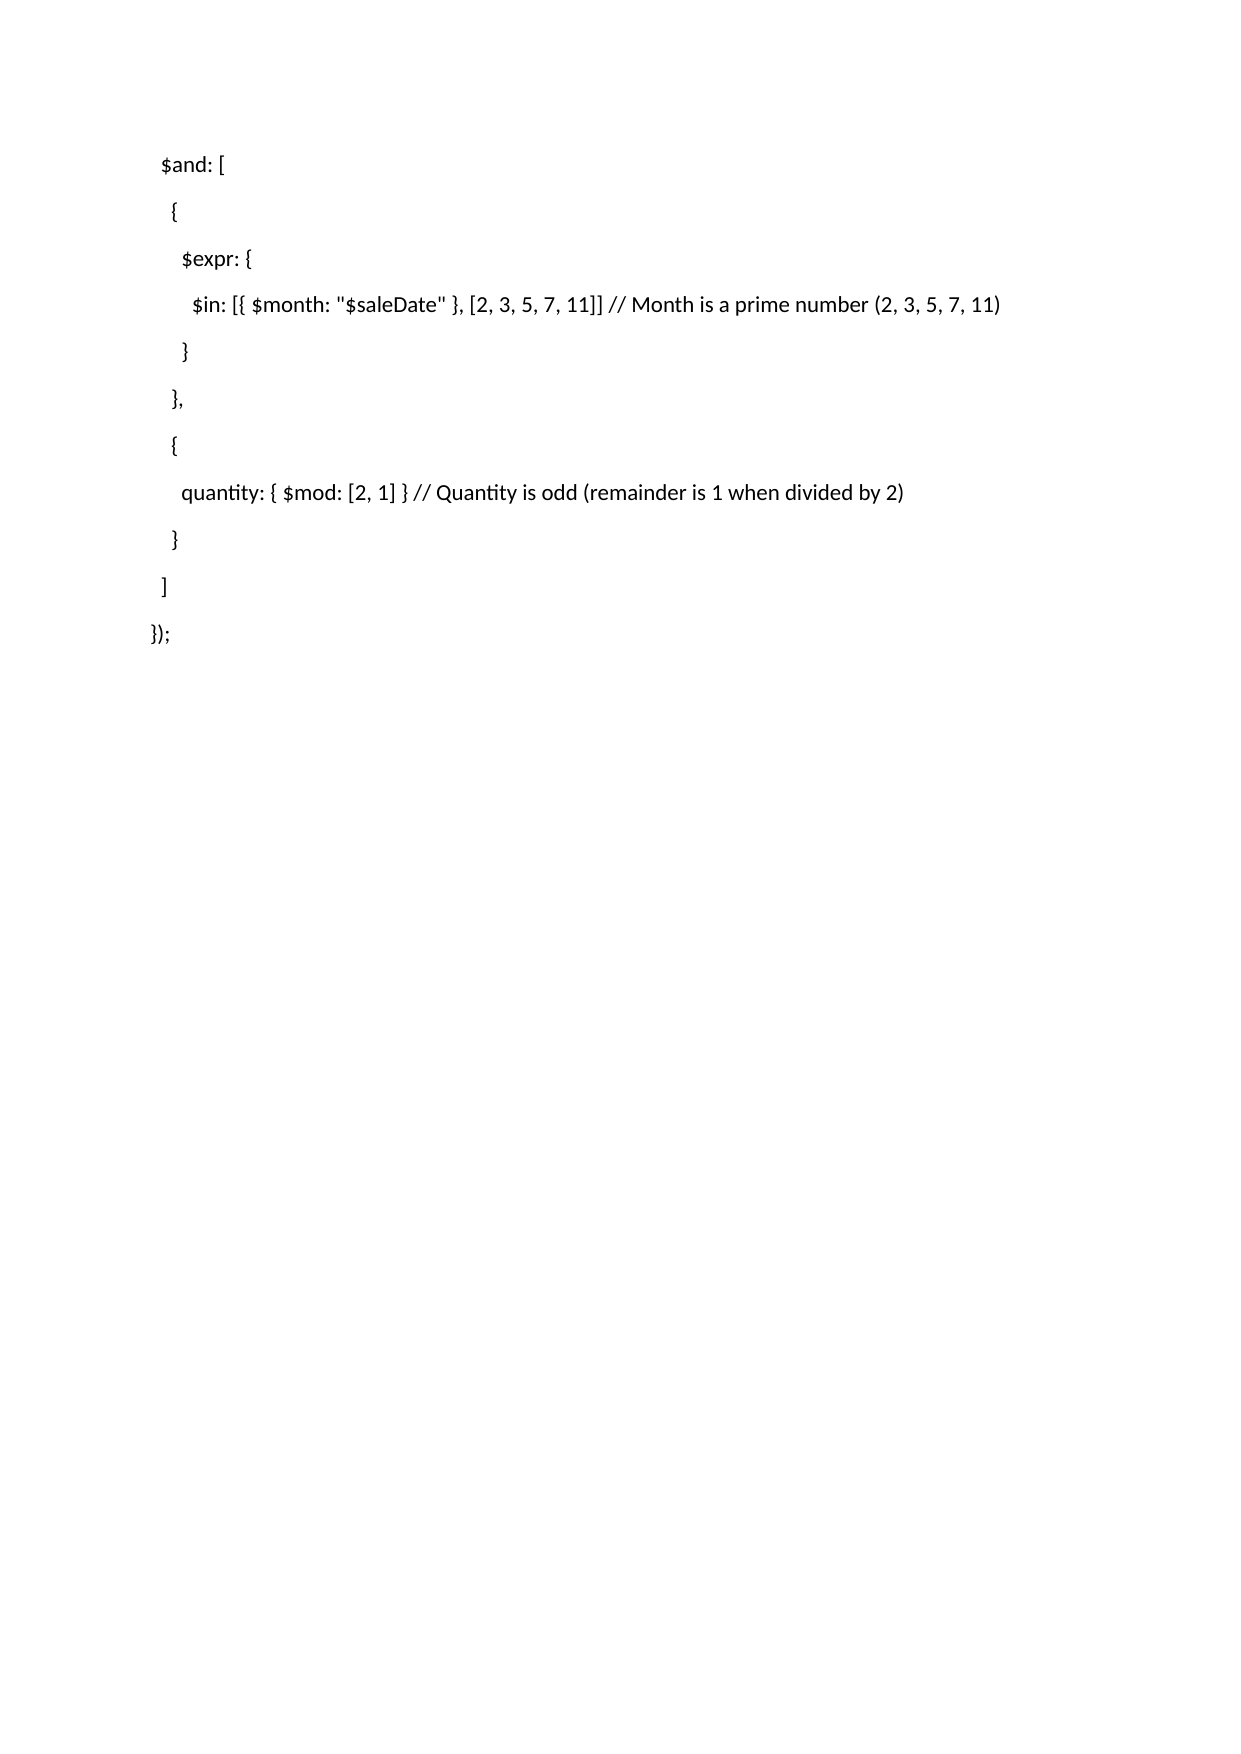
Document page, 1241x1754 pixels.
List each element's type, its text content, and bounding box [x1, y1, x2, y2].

text }); [150, 619, 1090, 647]
text { [150, 431, 1090, 459]
text $in: [{ $month: "$saleDate" }, [2, 3, 5, 7, 11]] // Month is a prime number (2, 3, 5, 7, 11) [150, 291, 1090, 319]
text $expr: { [150, 244, 1090, 272]
text } [150, 337, 1090, 366]
text ] [150, 572, 1090, 600]
text }, [150, 384, 1090, 412]
text quantity: { $mod: [2, 1] } // Quantity is odd (remainder is 1 when divided by 2) [150, 478, 1090, 506]
text { [150, 197, 1090, 225]
text } [150, 525, 1090, 553]
text $and: [ [150, 150, 1090, 178]
